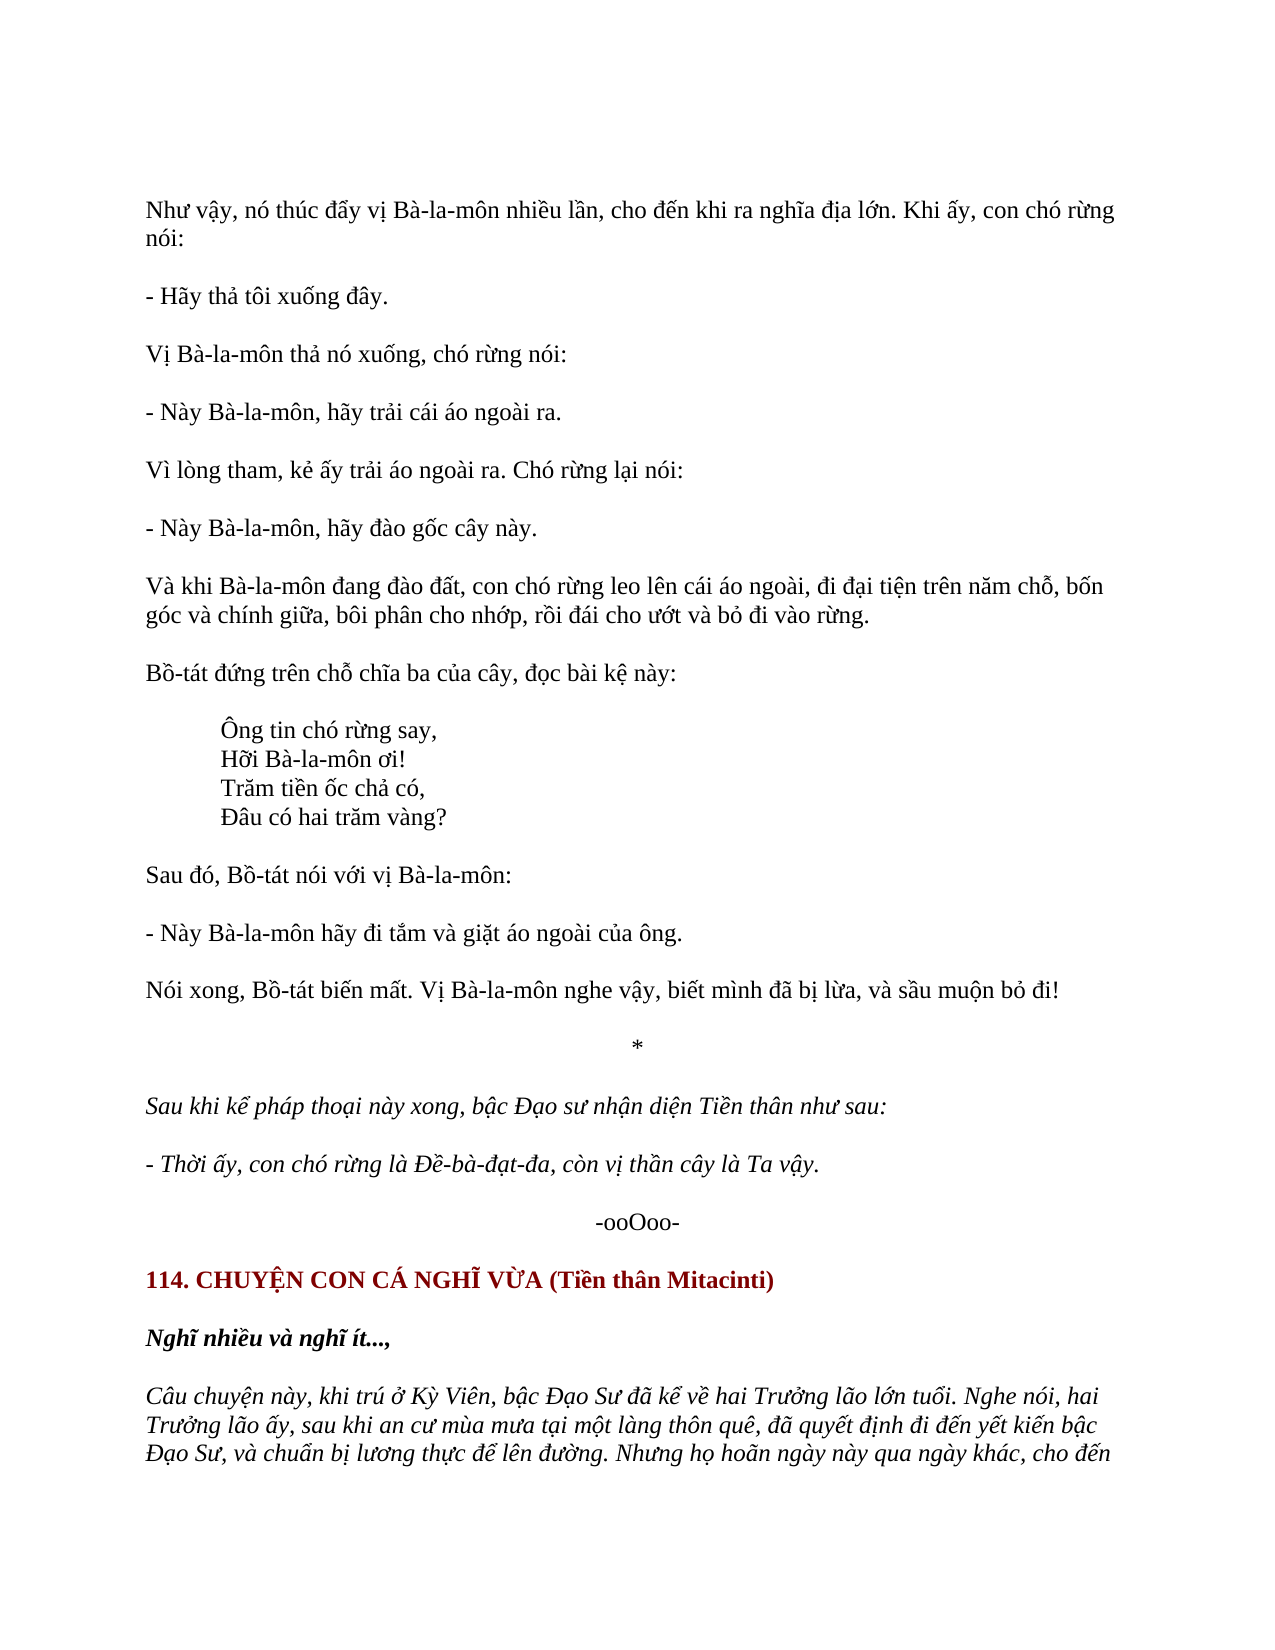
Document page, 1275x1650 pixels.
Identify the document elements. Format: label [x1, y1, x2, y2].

table_header [130, 150, 1145, 1483]
